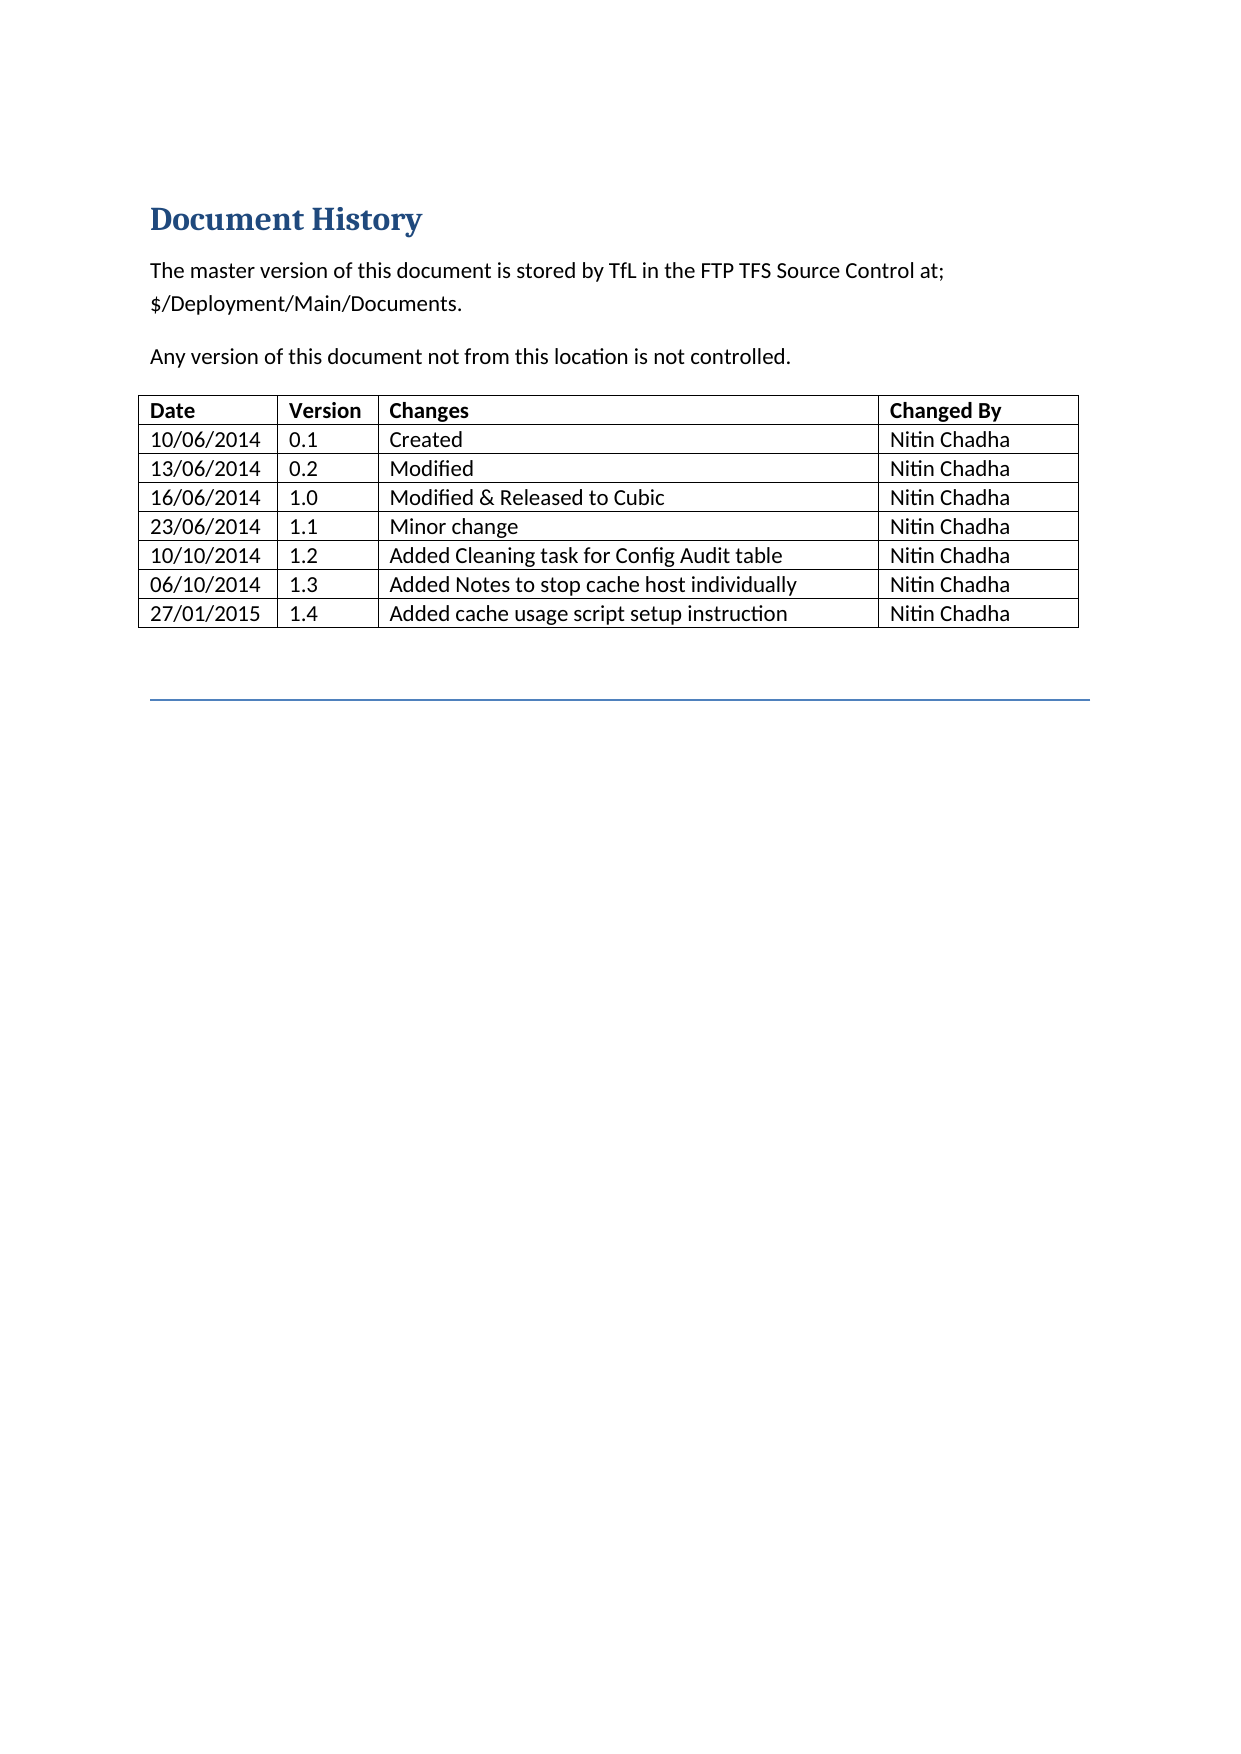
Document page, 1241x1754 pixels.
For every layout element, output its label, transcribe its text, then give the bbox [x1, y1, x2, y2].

table_cell 13/06/2014 [139, 454, 277, 482]
table_cell Nitin Chadha [879, 541, 1078, 569]
text The master version of this document is stored by TfL in the FTP TFS Source Control at; $/Deployment/Main/Documents. [150, 257, 1090, 317]
table_header Changes [379, 396, 878, 424]
table_cell 1.3 [278, 570, 378, 598]
table_cell Added cache usage script setup instruction [379, 599, 878, 627]
table_cell 06/10/2014 [139, 570, 277, 598]
table_cell Nitin Chadha [879, 454, 1078, 482]
table_cell 1.1 [278, 512, 378, 540]
table_cell 16/06/2014 [139, 483, 277, 511]
table_header Date [139, 396, 277, 424]
table_cell Nitin Chadha [879, 483, 1078, 511]
table_cell Modified [379, 454, 878, 482]
table_cell 10/10/2014 [139, 541, 277, 569]
table_cell Nitin Chadha [879, 570, 1078, 598]
table_cell 0.2 [278, 454, 378, 482]
table_cell 1.2 [278, 541, 378, 569]
table_cell Added Cleaning task for Config Audit table [379, 541, 878, 569]
table_cell Created [379, 425, 878, 453]
table_cell Nitin Chadha [879, 425, 1078, 453]
table_cell Nitin Chadha [879, 599, 1078, 627]
table_cell Modified & Released to Cubic [379, 483, 878, 511]
table_cell 1.4 [278, 599, 378, 627]
table_cell 23/06/2014 [139, 512, 277, 540]
table_cell Minor change [379, 512, 878, 540]
table_header Version [278, 396, 378, 424]
table_cell 1.0 [278, 483, 378, 511]
table_cell 0.1 [278, 425, 378, 453]
subtitle Document History [150, 200, 1090, 238]
text Any version of this document not from this location is not controlled. [150, 342, 1090, 370]
table_header Changed By [879, 396, 1078, 424]
table_cell Nitin Chadha [879, 512, 1078, 540]
table_cell 10/06/2014 [139, 425, 277, 453]
table_cell Added Notes to stop cache host individually [379, 570, 878, 598]
table_cell 27/01/2015 [139, 599, 277, 627]
